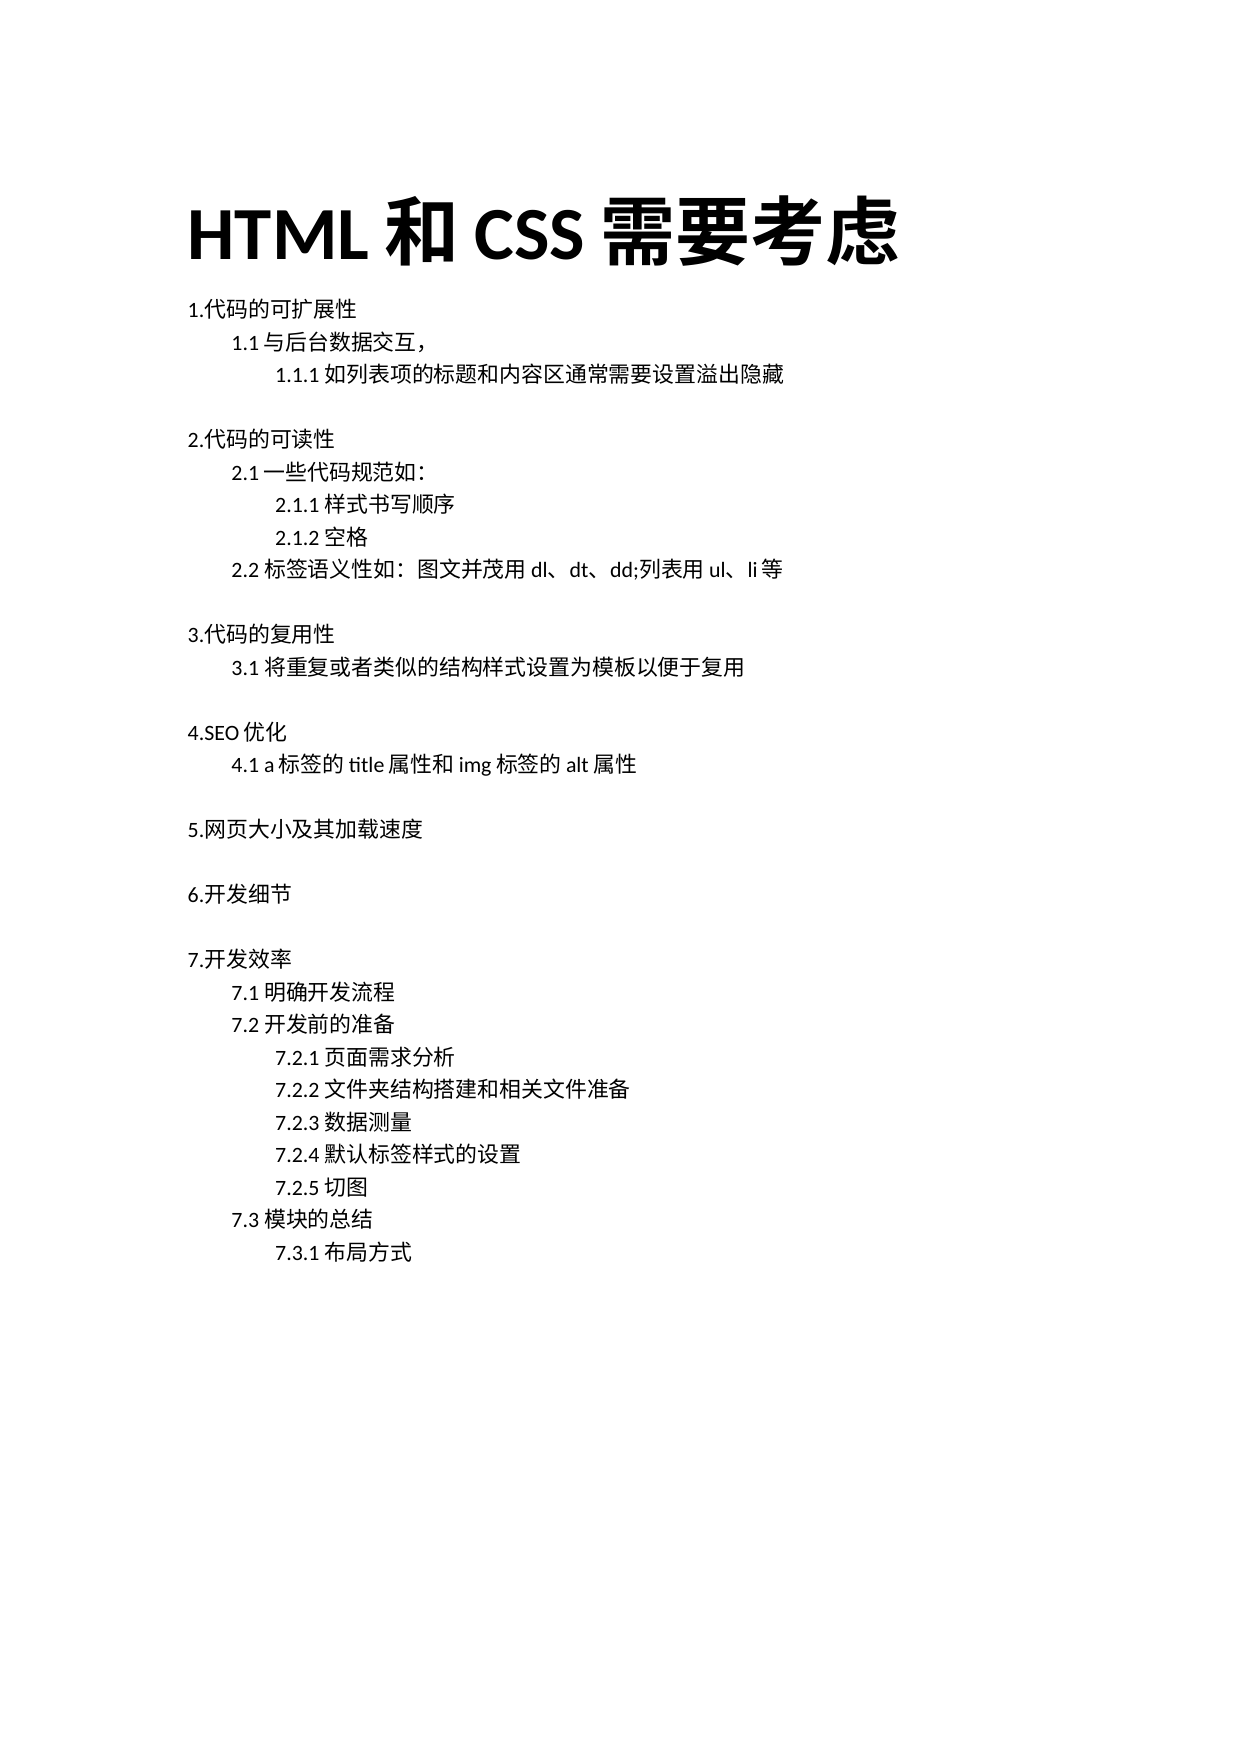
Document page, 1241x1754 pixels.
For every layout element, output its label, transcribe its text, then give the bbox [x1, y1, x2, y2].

list 2.2 标签语义性如：图文并茂用dl、dt、dd;列表用ul、li等 [187, 552, 1053, 584]
list 7.3.1 布局方式 [231, 1234, 1053, 1267]
list 7.3 模块的总结 [187, 1202, 1053, 1234]
list 7.2.5 切图 [231, 1169, 1053, 1202]
list 代码的可读性 [187, 422, 1053, 454]
list 7.1 明确开发流程 [187, 974, 1053, 1007]
list 7.2.1 页面需求分析 [231, 1039, 1053, 1072]
list 7.2.4 默认标签样式的设置 [231, 1137, 1053, 1169]
list 开发细节 [187, 877, 1053, 909]
list 1.1.1 如列表项的标题和内容区通常需要设置溢出隐藏 [231, 357, 1053, 389]
subtitle HTML和CSS需要考虑 [187, 162, 1053, 292]
list 4.1 a标签的title属性和img标签的alt属性 [187, 747, 1053, 779]
list 1.1与后台数据交互， [187, 324, 1053, 357]
list 网页大小及其加载速度 [187, 812, 1053, 844]
list 7.2.2 文件夹结构搭建和相关文件准备 [231, 1072, 1053, 1104]
list 7.2 开发前的准备 [187, 1007, 1053, 1039]
list 2.1.2 空格 [231, 519, 1053, 552]
list SEO优化 [187, 714, 1053, 747]
list 代码的可扩展性 [187, 292, 1053, 324]
list 2.1.1 样式书写顺序 [231, 487, 1053, 519]
list 2.1一些代码规范如： [187, 454, 1053, 487]
list 代码的复用性 [187, 617, 1053, 649]
list 7.2.3 数据测量 [231, 1104, 1053, 1137]
list 3.1 将重复或者类似的结构样式设置为模板以便于复用 [231, 649, 1053, 682]
list 开发效率 [187, 942, 1053, 974]
